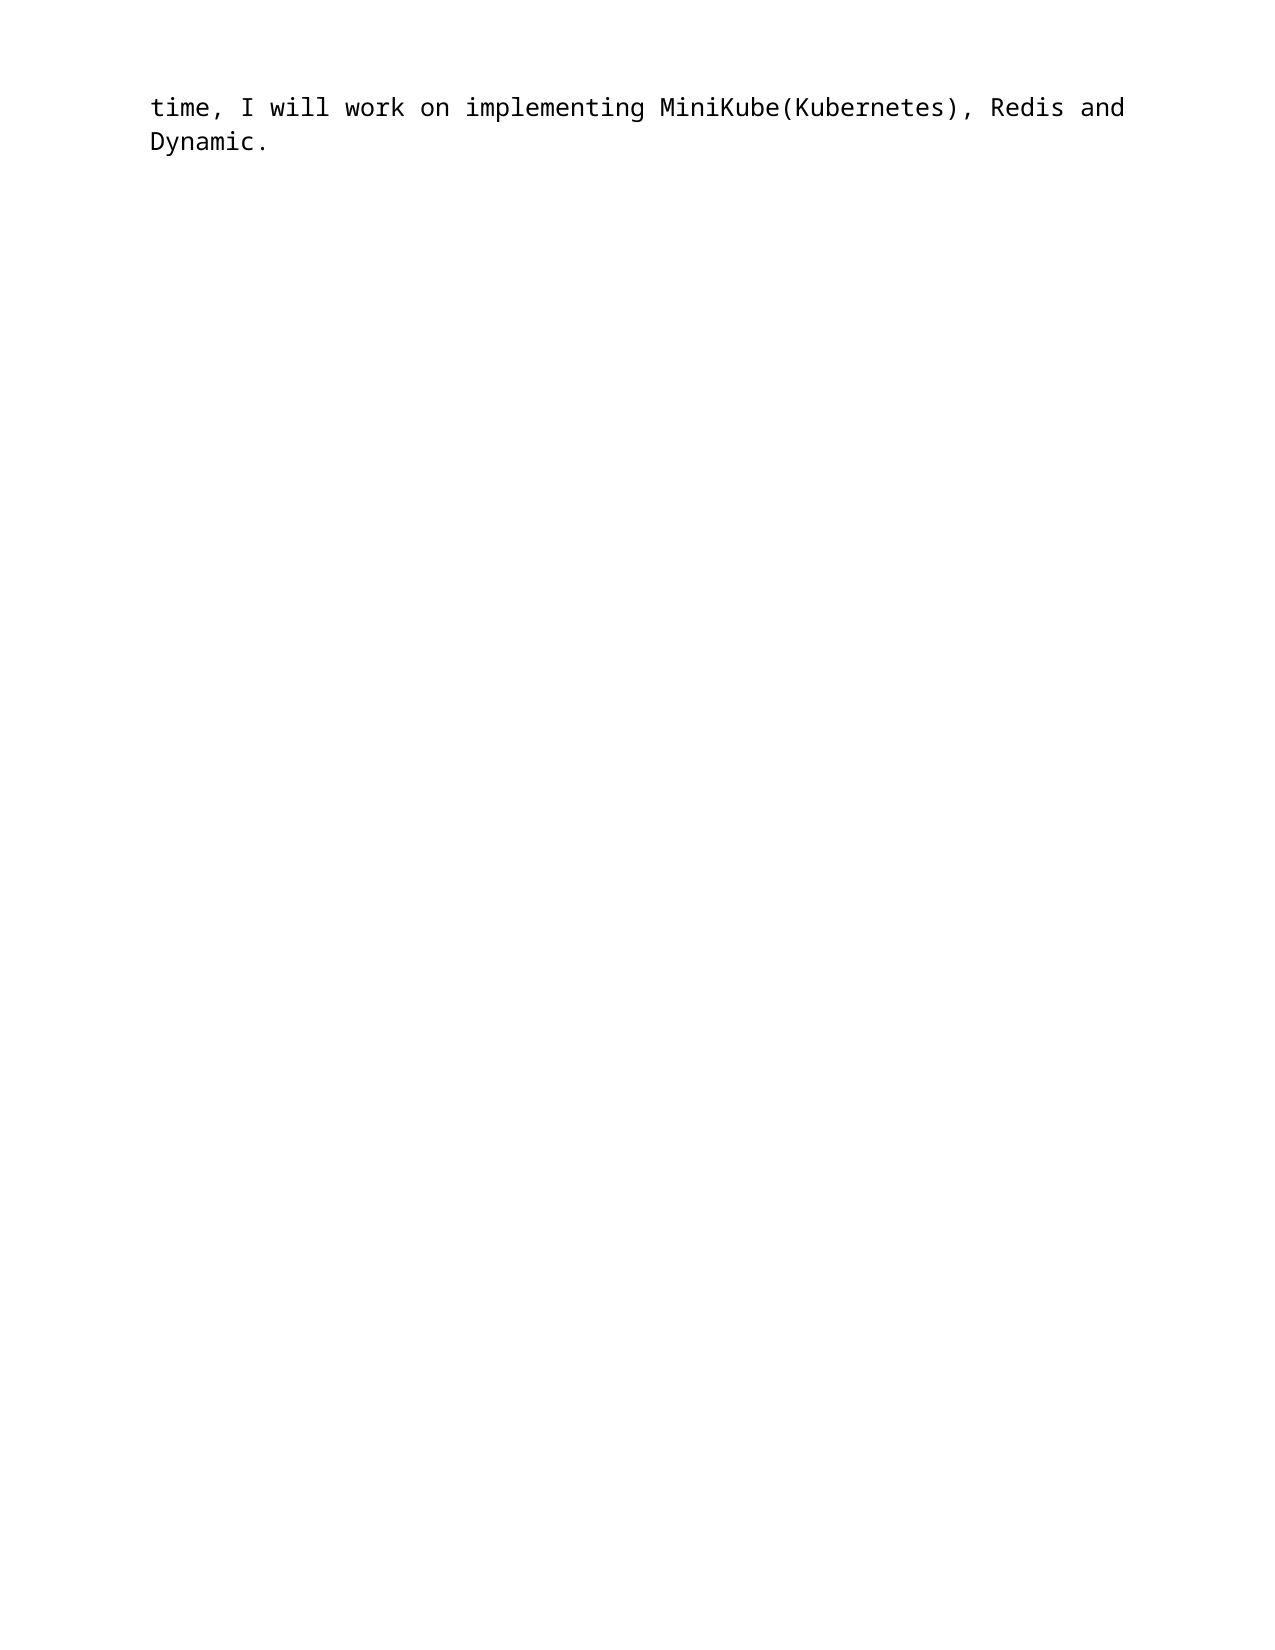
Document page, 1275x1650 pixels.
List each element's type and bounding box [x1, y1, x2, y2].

text [150, 90, 1125, 158]
